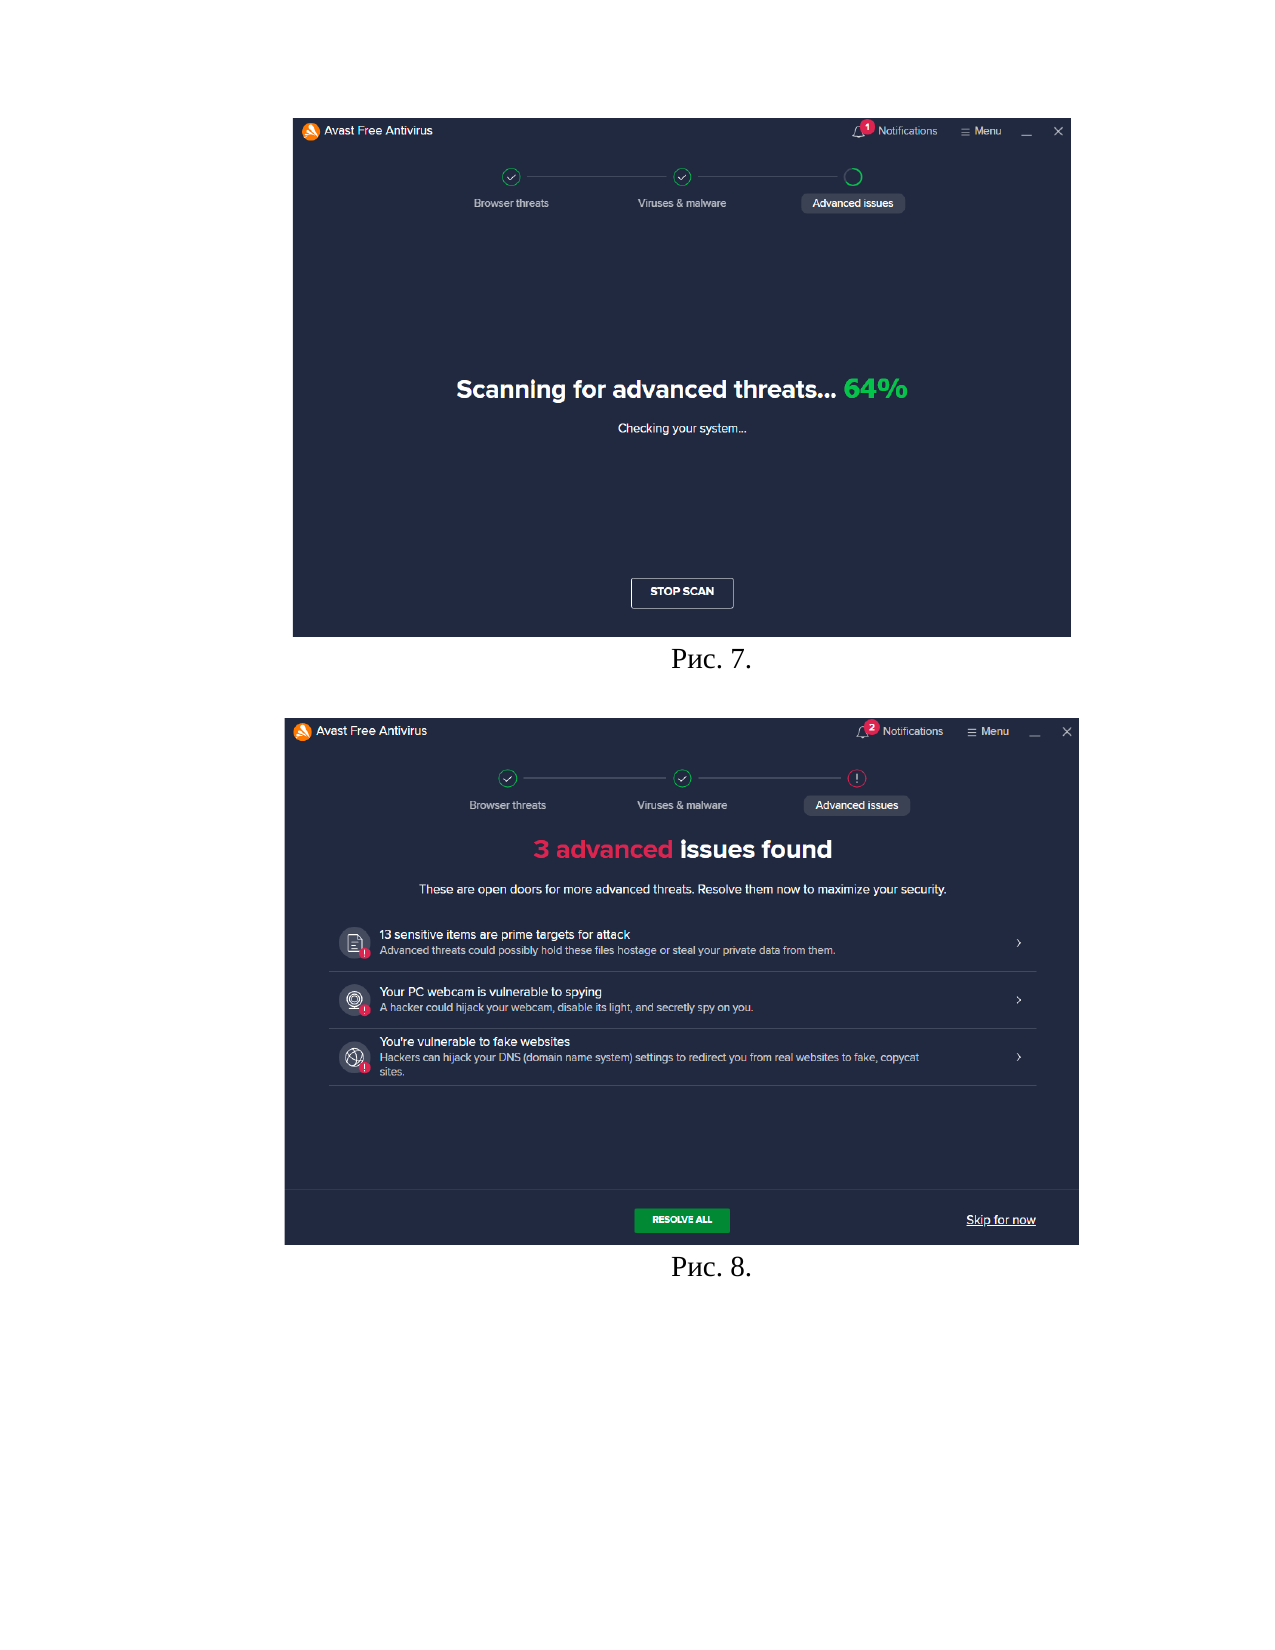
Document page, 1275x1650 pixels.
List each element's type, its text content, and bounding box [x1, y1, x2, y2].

picture [292, 118, 1071, 637]
text Рис. 8. [177, 1249, 1186, 1282]
text Рис. 7. [177, 641, 1186, 675]
picture [284, 718, 1079, 1245]
